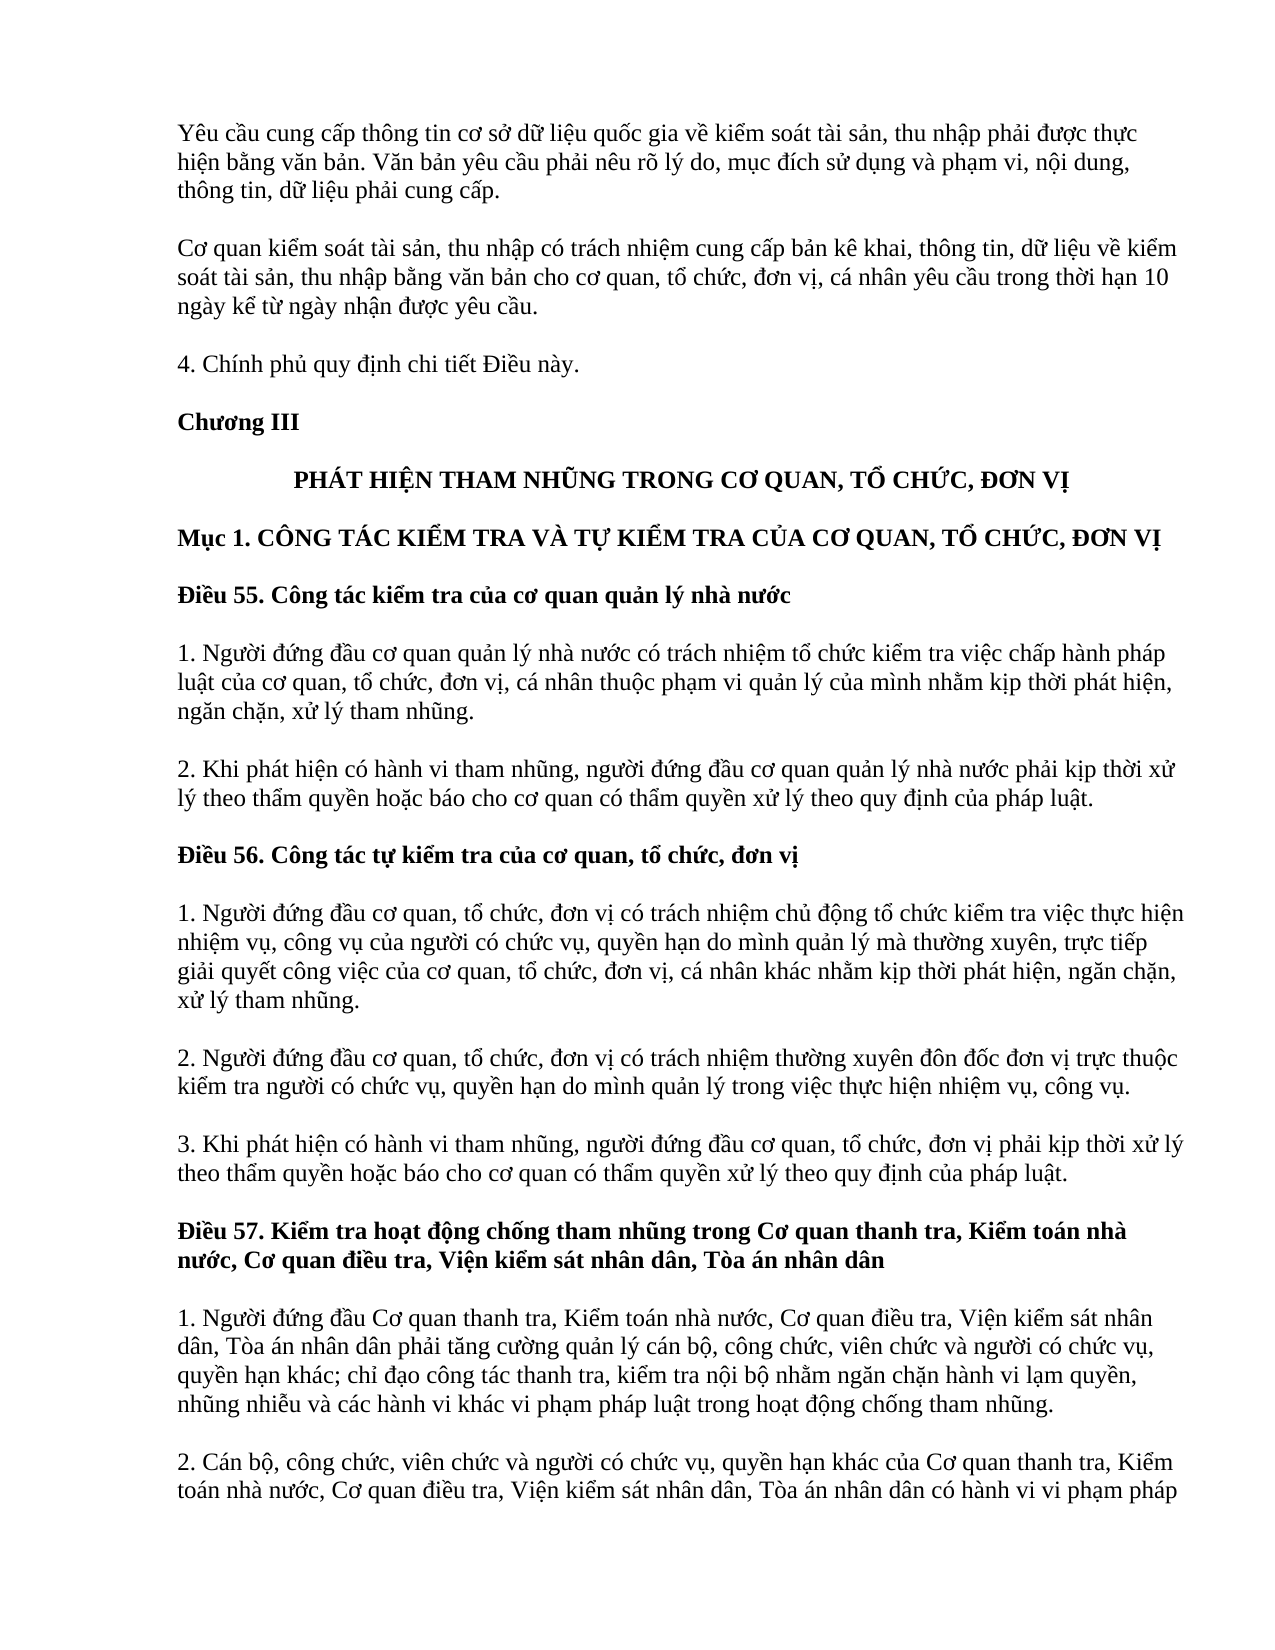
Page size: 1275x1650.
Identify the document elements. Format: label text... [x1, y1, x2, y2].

text 3. Khi phát hiện có hành vi tham nhũng, người đứng đầu cơ quan, tổ chức, đơn vị phải kịp thời xử lý theo thẩm quyền hoặc báo cho cơ quan có thẩm quyền xử lý theo quy định của pháp luật. [177, 1129, 1186, 1187]
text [177, 1447, 1186, 1504]
text Chương III [177, 407, 1186, 436]
text Cơ quan kiểm soát tài sản, thu nhập có trách nhiệm cung cấp bản kê khai, thông tin, dữ liệu về kiểm soát tài sản, thu nhập bằng văn bản cho cơ quan, tổ chức, đơn vị, cá nhân yêu cầu trong thời hạn 10 ngày kể từ ngày nhận được yêu cầu. [177, 233, 1186, 320]
text Điều 56. Công tác tự kiểm tra của cơ quan, tổ chức, đơn vị [177, 841, 1186, 869]
text 2. Khi phát hiện có hành vi tham nhũng, người đứng đầu cơ quan quản lý nhà nước phải kịp thời xử lý theo thẩm quyền hoặc báo cho cơ quan có thẩm quyền xử lý theo quy định của pháp luật. [177, 754, 1186, 811]
text Mục 1. CÔNG TÁC KIỂM TRA VÀ TỰ KIỂM TRA CỦA CƠ QUAN, TỔ CHỨC, ĐƠN VỊ [177, 523, 1186, 551]
text Điều 55. Công tác kiểm tra của cơ quan quản lý nhà nước [177, 581, 1186, 609]
text 4. Chính phủ quy định chi tiết Điều này. [177, 349, 1186, 378]
text 1. Người đứng đầu Cơ quan thanh tra, Kiểm toán nhà nước, Cơ quan điều tra, Viện kiểm sát nhân dân, Tòa án nhân dân phải tăng cường quản lý cán bộ, công chức, viên chức và người có chức vụ, quyền hạn khác; chỉ đạo công tác thanh tra, kiểm tra nội bộ nhằm ngăn chặn hành vi lạm quyền, nhũng nhiễu và các hành vi khác vi phạm pháp luật trong hoạt động chống tham nhũng. [177, 1303, 1186, 1418]
text Điều 57. Kiểm tra hoạt động chống tham nhũng trong Cơ quan thanh tra, Kiểm toán nhà nước, Cơ quan điều tra, Viện kiểm sát nhân dân, Tòa án nhân dân [177, 1216, 1186, 1273]
text Yêu cầu cung cấp thông tin cơ sở dữ liệu quốc gia về kiểm soát tài sản, thu nhập phải được thực hiện bằng văn bản. Văn bản yêu cầu phải nêu rõ lý do, mục đích sử dụng và phạm vi, nội dung, thông tin, dữ liệu phải cung cấp. [177, 118, 1186, 204]
text PHÁT HIỆN THAM NHŨNG TRONG CƠ QUAN, TỔ CHỨC, ĐƠN VỊ [177, 465, 1186, 493]
text 1. Người đứng đầu cơ quan quản lý nhà nước có trách nhiệm tổ chức kiểm tra việc chấp hành pháp luật của cơ quan, tổ chức, đơn vị, cá nhân thuộc phạm vi quản lý của mình nhằm kịp thời phát hiện, ngăn chặn, xử lý tham nhũng. [177, 638, 1186, 725]
text 1. Người đứng đầu cơ quan, tổ chức, đơn vị có trách nhiệm chủ động tổ chức kiểm tra việc thực hiện nhiệm vụ, công vụ của người có chức vụ, quyền hạn do mình quản lý mà thường xuyên, trực tiếp giải quyết công việc của cơ quan, tổ chức, đơn vị, cá nhân khác nhằm kịp thời phát hiện, ngăn chặn, xử lý tham nhũng. [177, 898, 1186, 1013]
text 2. Người đứng đầu cơ quan, tổ chức, đơn vị có trách nhiệm thường xuyên đôn đốc đơn vị trực thuộc kiểm tra người có chức vụ, quyền hạn do mình quản lý trong việc thực hiện nhiệm vụ, công vụ. [177, 1043, 1186, 1100]
